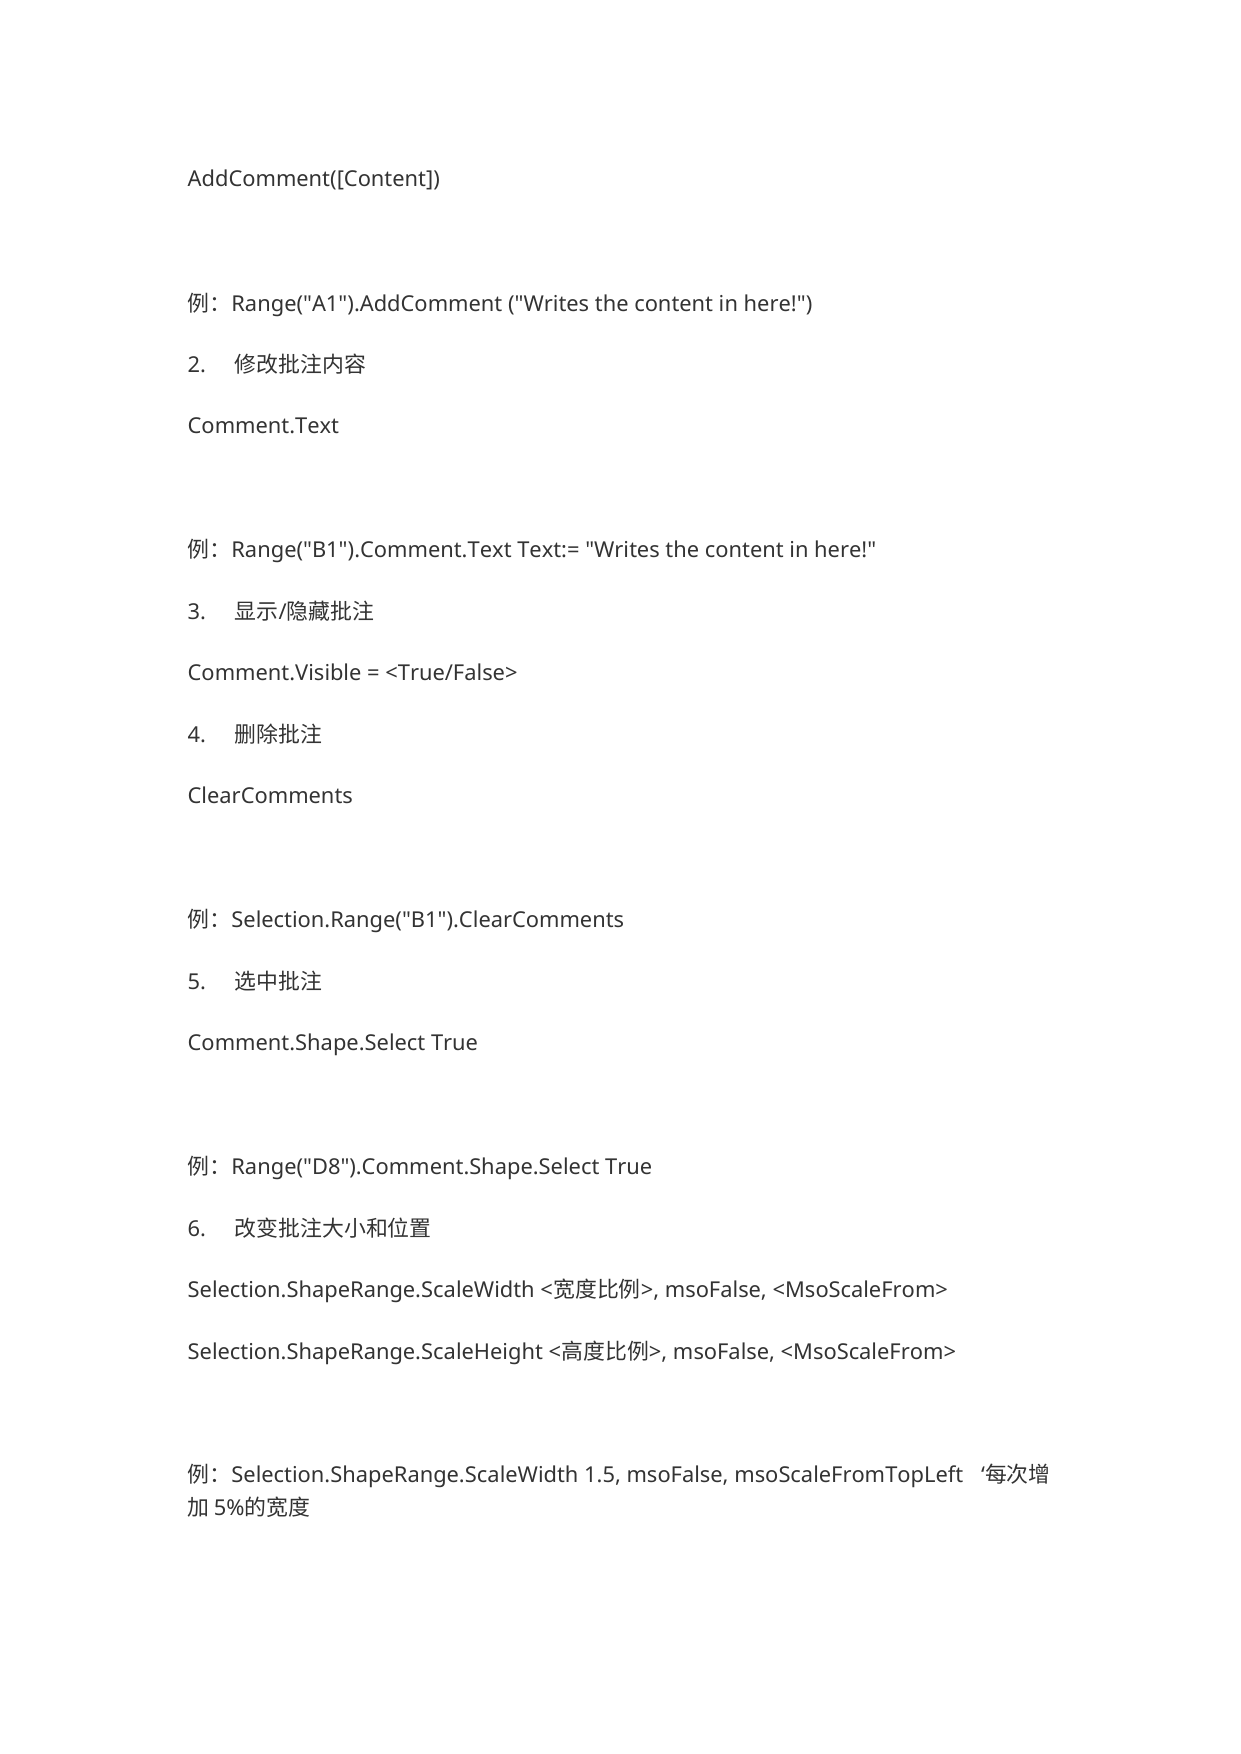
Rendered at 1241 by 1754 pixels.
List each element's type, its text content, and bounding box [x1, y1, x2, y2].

text 例：Selection.ShapeRange.ScaleWidth 1.5, msoFalse, msoScaleFromTopLeft ‘每次增加5%的宽度 [187, 1457, 1053, 1522]
text Comment.Visible = <True/False> [187, 655, 1053, 688]
text ClearComments [187, 779, 1053, 811]
text 3. 显示/隐藏批注 [187, 594, 1053, 626]
text Selection.ShapeRange.ScaleHeight <高度比例>, msoFalse, <MsoScaleFrom> [187, 1334, 1053, 1366]
text 例：Range("D8").Comment.Shape.Select True [187, 1149, 1053, 1181]
text 6. 改变批注大小和位置 [187, 1210, 1053, 1243]
text 例：Range("A1").AddComment ("Writes the content in here!") [187, 285, 1053, 318]
text Selection.ShapeRange.ScaleWidth <宽度比例>, msoFalse, <MsoScaleFrom> [187, 1272, 1053, 1304]
text 5. 选中批注 [187, 964, 1053, 996]
text 例：Selection.Range("B1").ClearComments [187, 902, 1053, 934]
text 2. 修改批注内容 [187, 347, 1053, 379]
text 例：Range("B1").Comment.Text Text:= "Writes the content in here!" [187, 532, 1053, 564]
text Comment.Text [187, 409, 1053, 441]
text Comment.Shape.Select True [187, 1025, 1053, 1058]
text AddComment([Content]) [187, 162, 1053, 194]
text 4. 删除批注 [187, 717, 1053, 749]
